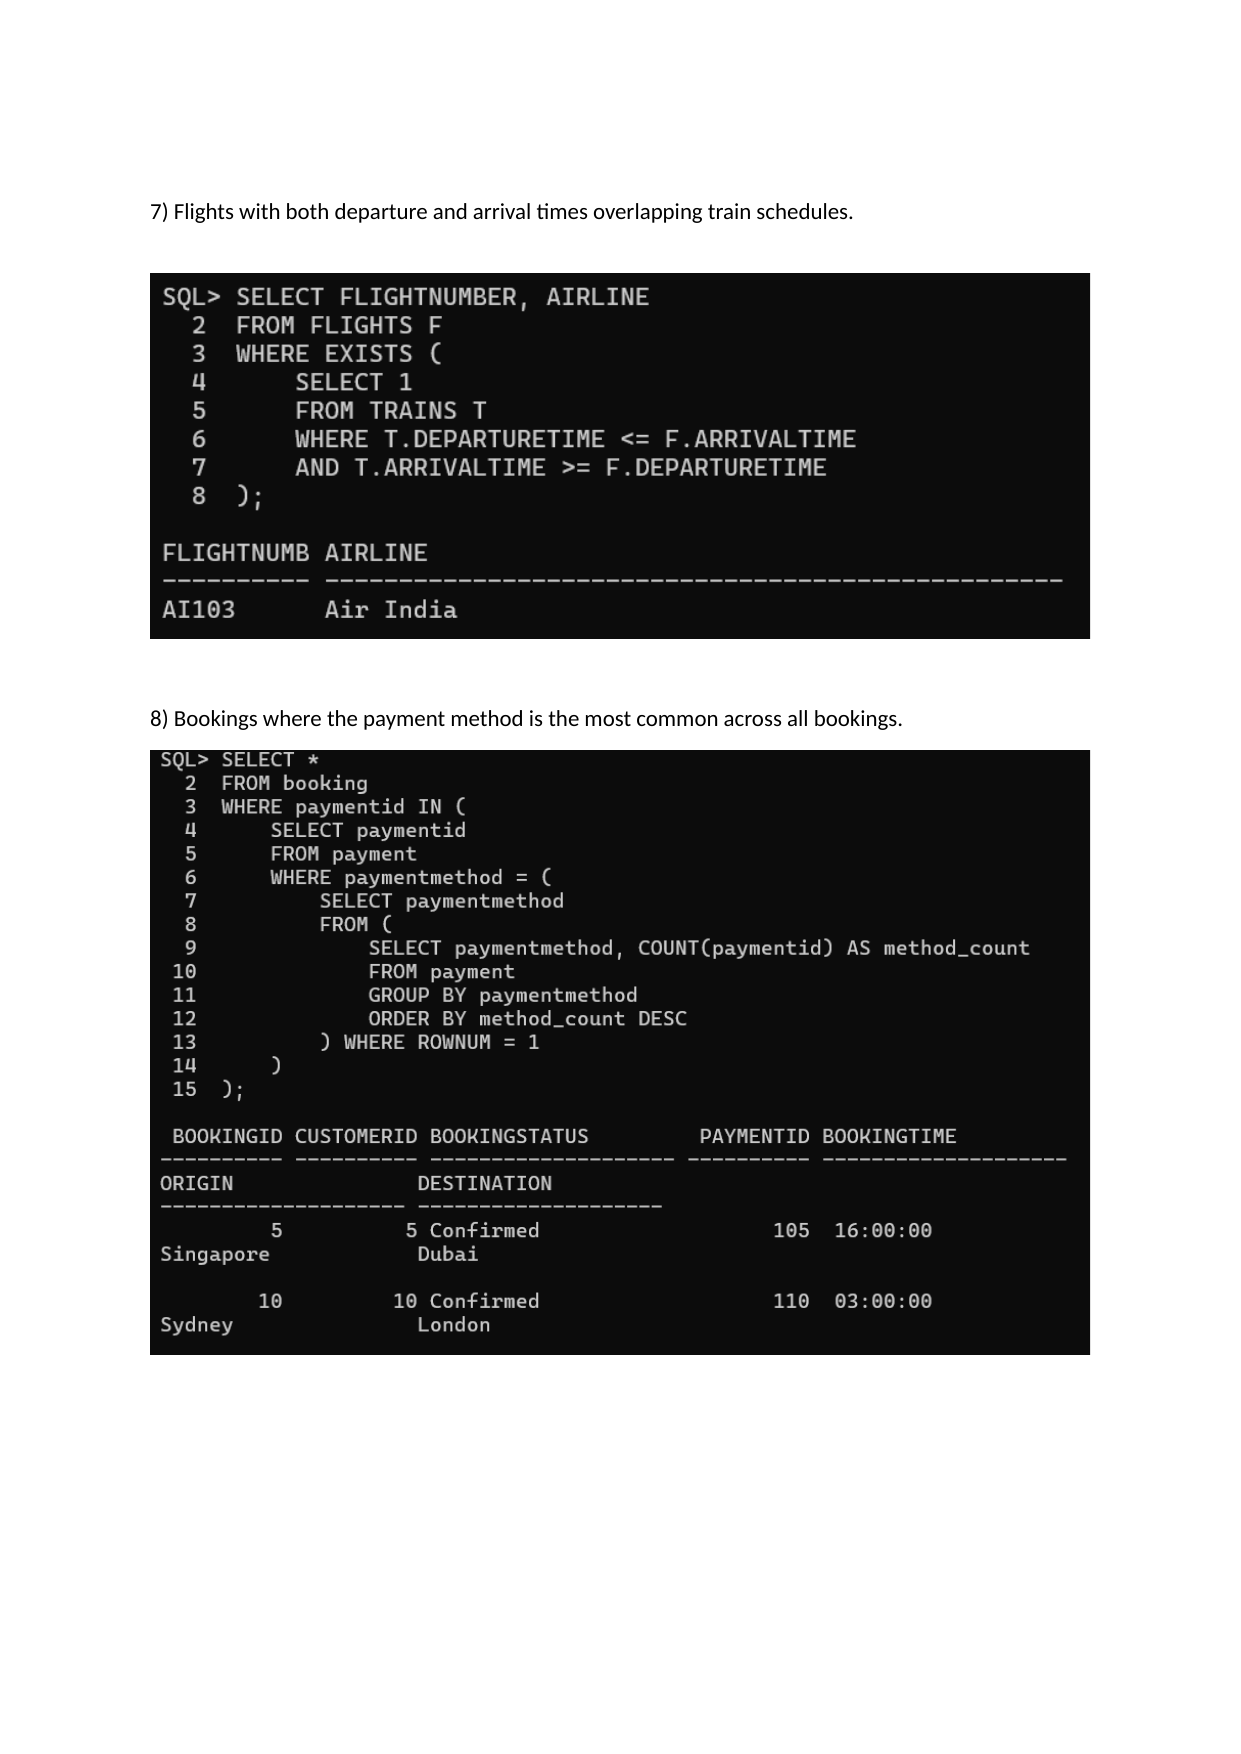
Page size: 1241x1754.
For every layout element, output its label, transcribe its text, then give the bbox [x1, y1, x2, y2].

picture [150, 750, 1091, 1355]
text 7) Flights with both departure and arrival times overlapping train schedules. [150, 197, 1090, 225]
text 8) Bookings where the payment method is the most common across all bookings. [150, 704, 1090, 732]
picture [150, 273, 1091, 639]
